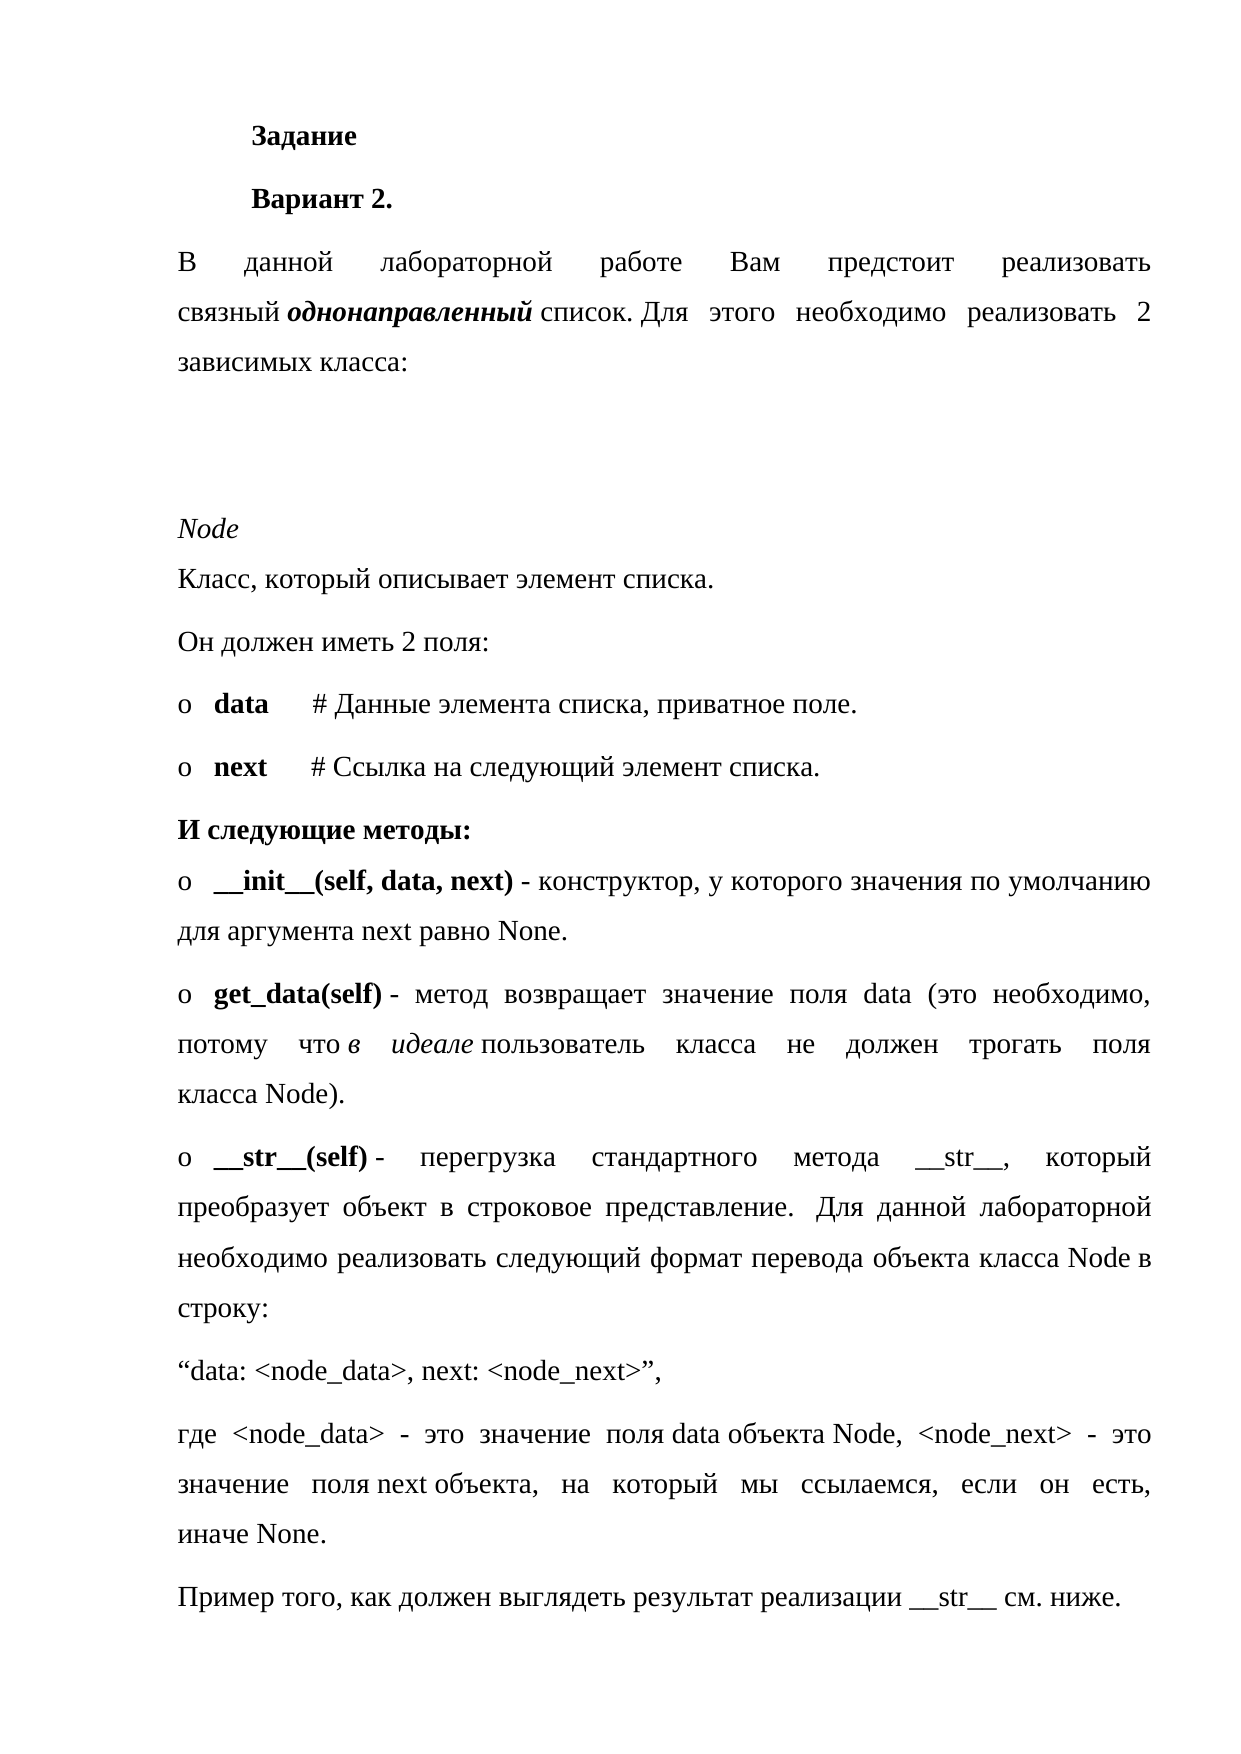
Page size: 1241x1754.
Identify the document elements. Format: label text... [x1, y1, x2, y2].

text Он должен иметь 2 поля: [177, 624, 1152, 657]
text Вариант 2. [177, 181, 1152, 214]
subtitle И следующие методы: [177, 812, 1152, 846]
text o __str__(self) - перегрузка стандартного метода __str__, который преобразует объект в строковое представление. Для данной лабораторной необходимо реализовать следующий формат перевода объекта класса Node в строку: [177, 1139, 1152, 1324]
text o data # Данные элемента списка, приватное поле. [177, 687, 1152, 720]
text o next # Ссылка на следующий элемент списка. [177, 749, 1152, 783]
text В данной лабораторной работе Вам предстоит реализовать связный однонаправленный список. Для этого необходимо реализовать 2 зависимых класса: [177, 244, 1152, 378]
text Задание [177, 118, 1152, 152]
text o __init__(self, data, next) - конструктор, у которого значения по умолчанию для аргумента next равно None. [177, 863, 1152, 946]
text Класс, который описывает элемент списка. [177, 561, 1152, 594]
text o get_data(self) - метод возвращает значение поля data (это необходимо, потому что в идеале пользователь класса не должен трогать поля класса Node). [177, 976, 1152, 1110]
text где <node_data> - это значение поля data объекта Node, <node_next> - это значение поля next объекта, на который мы ссылаемся, если он есть, иначе None. [177, 1416, 1152, 1550]
text “data: <node_data>, next: <node_next>”, [177, 1353, 1152, 1386]
subtitle Node [177, 511, 1152, 544]
text Пример того, как должен выглядеть результат реализации __str__ см. ниже. [177, 1579, 1152, 1613]
